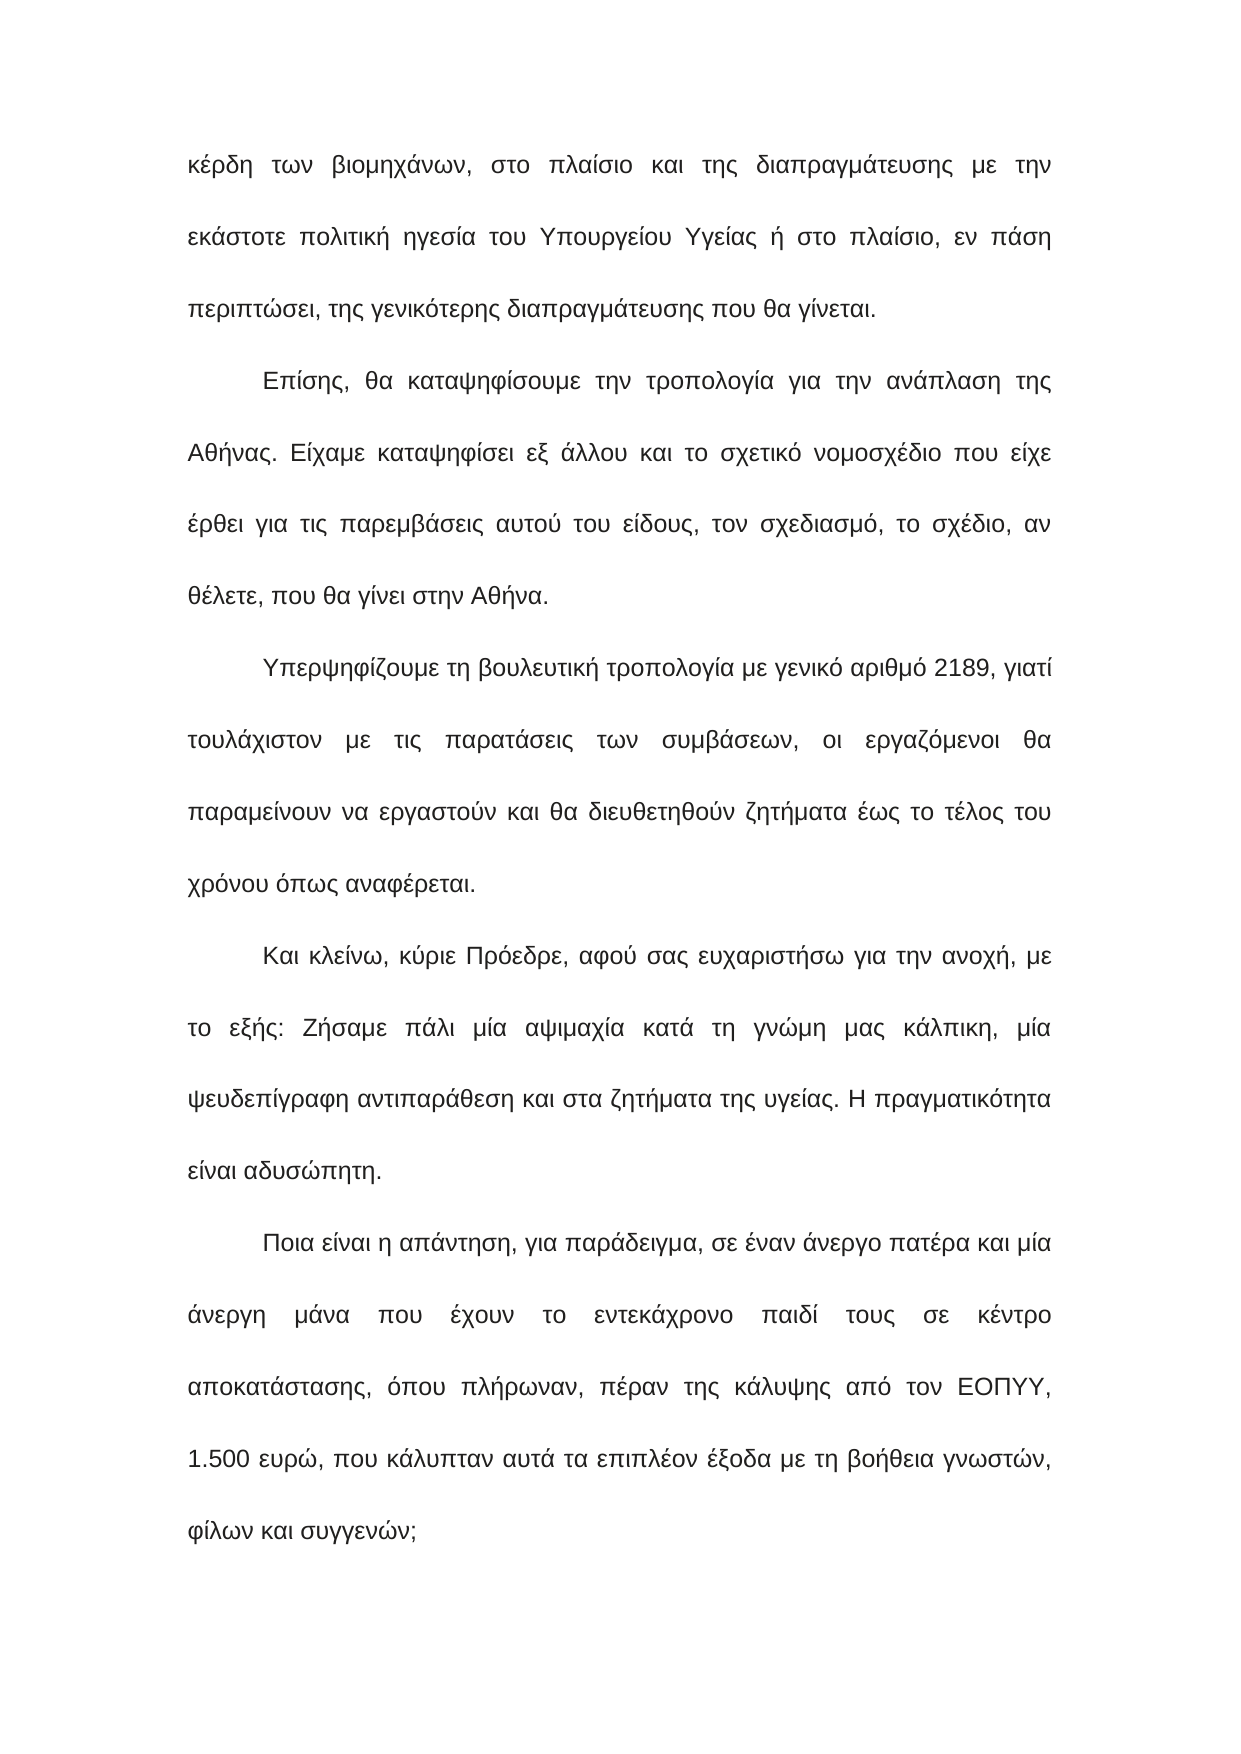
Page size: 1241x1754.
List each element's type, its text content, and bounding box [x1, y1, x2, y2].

text Επίσης, θα καταψηφίσουμε την τροπολογία για την ανάπλαση της Αθήνας. Είχαμε καταψηφίσει εξ άλλου και το σχετικό νομοσχέδιο που είχε έρθει για τις παρεμβάσεις αυτού του είδους, τον σχεδιασμό, το σχέδιο, αν θέλετε, που θα γίνει στην Αθήνα. [187, 366, 1053, 610]
text Υπερψηφίζουμε τη βουλευτική τροπολογία με γενικό αριθμό 2189, γιατί τουλάχιστον με τις παρατάσεις των συμβάσεων, οι εργαζόμενοι θα παραμείνουν να εργαστούν και θα διευθετηθούν ζητήματα έως το τέλος του χρόνου όπως αναφέρεται. [187, 653, 1053, 897]
text Ποια είναι η απάντηση, για παράδειγμα, σε έναν άνεργο πατέρα και μία άνεργη μάνα που έχουν το εντεκάχρονο παιδί τους σε κέντρο αποκατάστασης, όπου πλήρωναν, πέραν της κάλυψης από τον ΕΟΠΥΥ, 1.500 ευρώ, που κάλυπταν αυτά τα επιπλέον έξοδα με τη βοήθεια γνωστών, φίλων και συγγενών; [187, 1228, 1053, 1544]
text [187, 150, 1053, 322]
text Και κλείνω, κύριε Πρόεδρε, αφού σας ευχαριστήσω για την ανοχή, με το εξής: Ζήσαμε πάλι μία αψιμαχία κατά τη γνώμη μας κάλπικη, μία ψευδεπίγραφη αντιπαράθεση και στα ζητήματα της υγείας. Η πραγματικότητα είναι αδυσώπητη. [187, 941, 1053, 1185]
